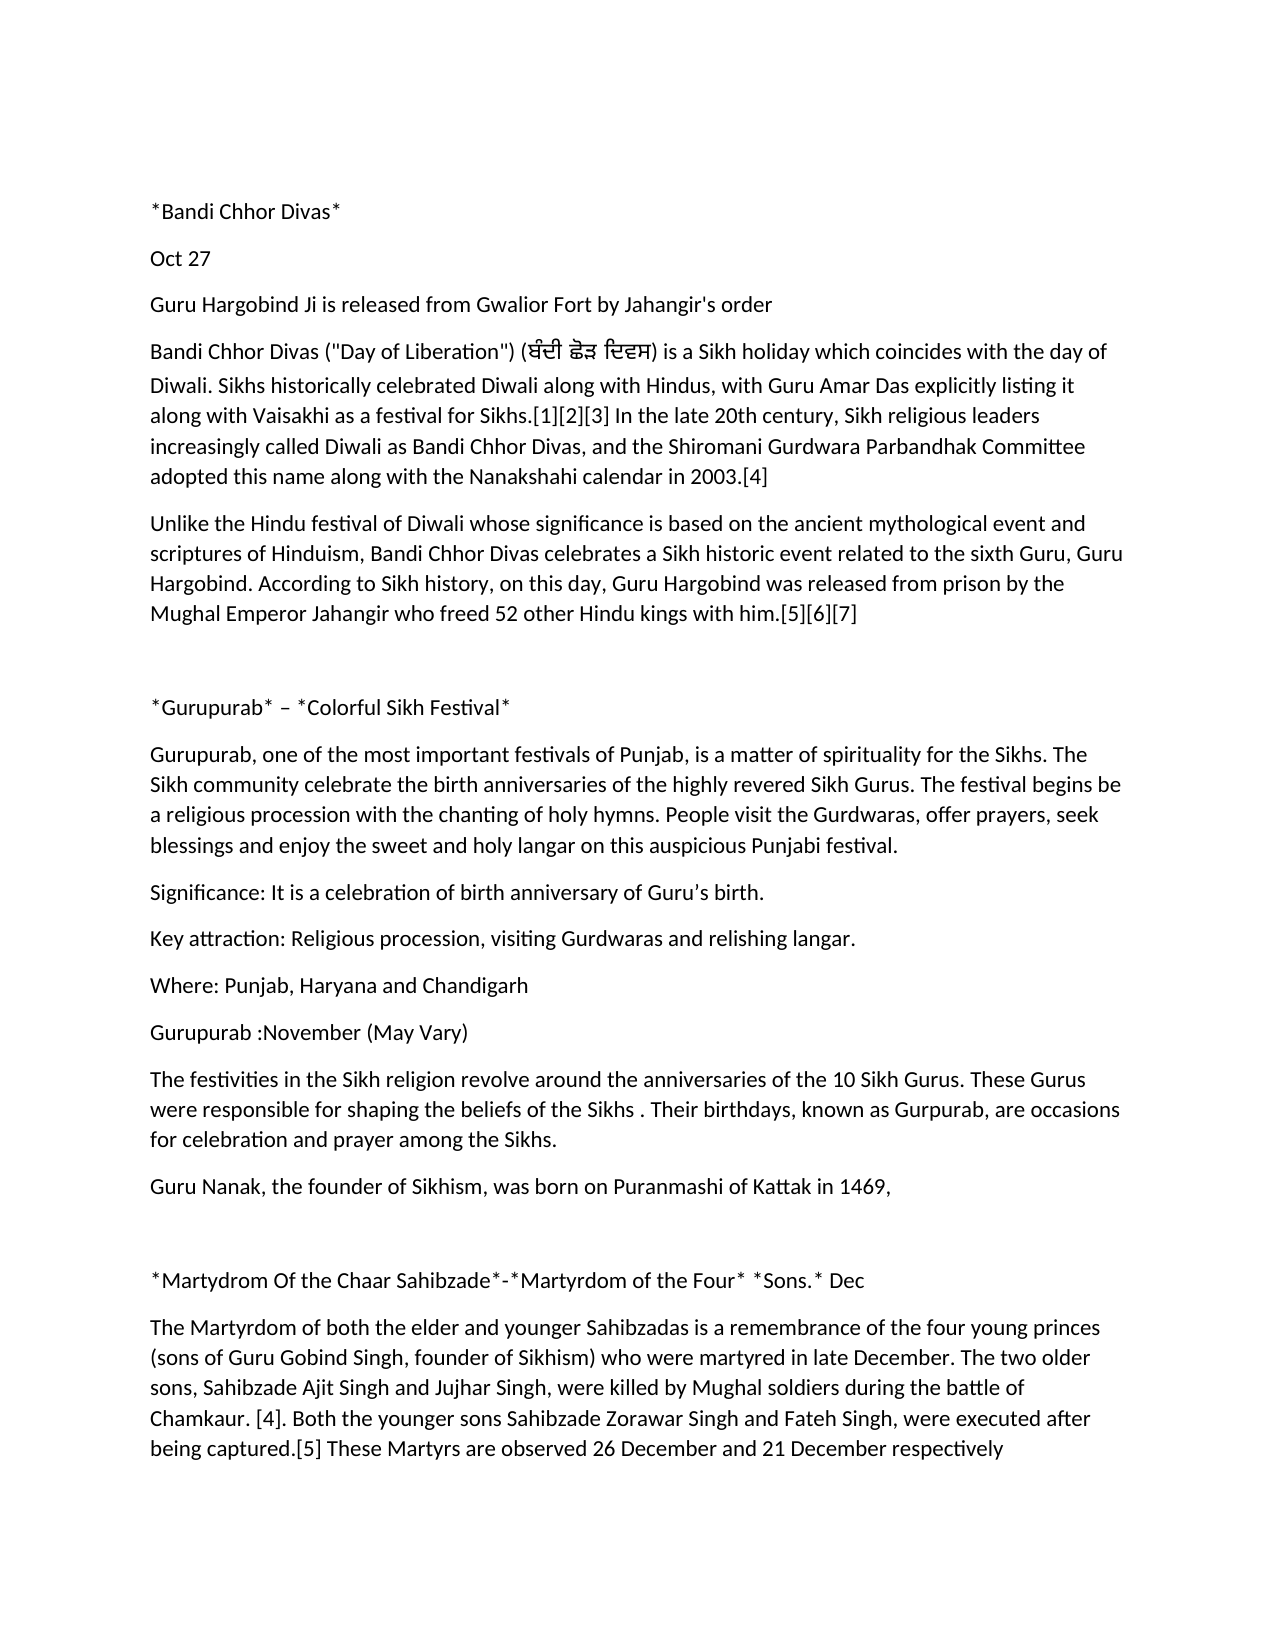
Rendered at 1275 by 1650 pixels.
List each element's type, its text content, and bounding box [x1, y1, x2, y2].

text The Martyrdom of both the elder and younger Sahibzadas is a remembrance of the four young princes (sons of Guru Gobind Singh, founder of Sikhism) who were martyred in late December. The two older sons, Sahibzade Ajit Singh and Jujhar Singh, were killed by Mughal soldiers during the battle of Chamkaur. [4]. Both the younger sons Sahibzade Zorawar Singh and Fateh Singh, were executed after being captured.[5] These Martyrs are observed 26 December and 21 December respectively [150, 1313, 1125, 1462]
text Key attraction: Religious procession, visiting Gurdwaras and relishing langar. [150, 924, 1125, 952]
text The festivities in the Sikh religion revolve around the anniversaries of the 10 Sikh Gurus. These Gurus were responsible for shaping the beliefs of the Sikhs . Their birthdays, known as Gurpurab, are occasions for celebration and prayer among the Sikhs. [150, 1065, 1125, 1153]
text Guru Hargobind Ji is released from Gwalior Fort by Jahangir's order [150, 291, 1125, 319]
text Bandi Chhor Divas ("Day of Liberation") (ਬੰਦੀ ਛੋੜ ਦਿਵਸ) is a Sikh holiday which coincides with the day of Diwali. Sikhs historically celebrated Diwali along with Hindus, with Guru Amar Das explicitly listing it along with Vaisakhi as a festival for Sikhs.[1][2][3] In the late 20th century, Sikh religious leaders increasingly called Diwali as Bandi Chhor Divas, and the Shiromani Gurdwara Parbandhak Committee adopted this name along with the Nanakshahi calendar in 2003.[4] [150, 337, 1125, 490]
text Gurupurab :November (May Vary) [150, 1018, 1125, 1046]
text Gurupurab, one of the most important festivals of Punjab, is a matter of spirituality for the Sikhs. The Sikh community celebrate the birth anniversaries of the highly revered Sikh Gurus. The festival begins be a religious procession with the chanting of holy hymns. People visit the Gurdwaras, offer prayers, seek blessings and enjoy the sweet and holy langar on this auspicious Punjabi festival. [150, 740, 1125, 859]
text Guru Nanak, the founder of Sikhism, was born on Puranmashi of Kattak in 1469, [150, 1172, 1125, 1200]
text Significance: It is a celebration of birth anniversary of Guru’s birth. [150, 878, 1125, 906]
text *Bandi Chhor Divas* [150, 197, 1125, 225]
text Where: Punjab, Haryana and Chandigarh [150, 971, 1125, 999]
text Oct 27 [150, 244, 1125, 272]
text *Martydrom Of the Chaar Sahibzade*-*Martyrdom of the Four* *Sons.* Dec [150, 1266, 1125, 1294]
text *Gurupurab* – *Colorful Sikh Festival* [150, 693, 1125, 721]
text Unlike the Hindu festival of Diwali whose significance is based on the ancient mythological event and scriptures of Hinduism, Bandi Chhor Divas celebrates a Sikh historic event related to the sixth Guru, Guru Hargobind. According to Sikh history, on this day, Guru Hargobind was released from prison by the Mughal Emperor Jahangir who freed 52 other Hindu kings with him.[5][6][7] [150, 509, 1125, 627]
